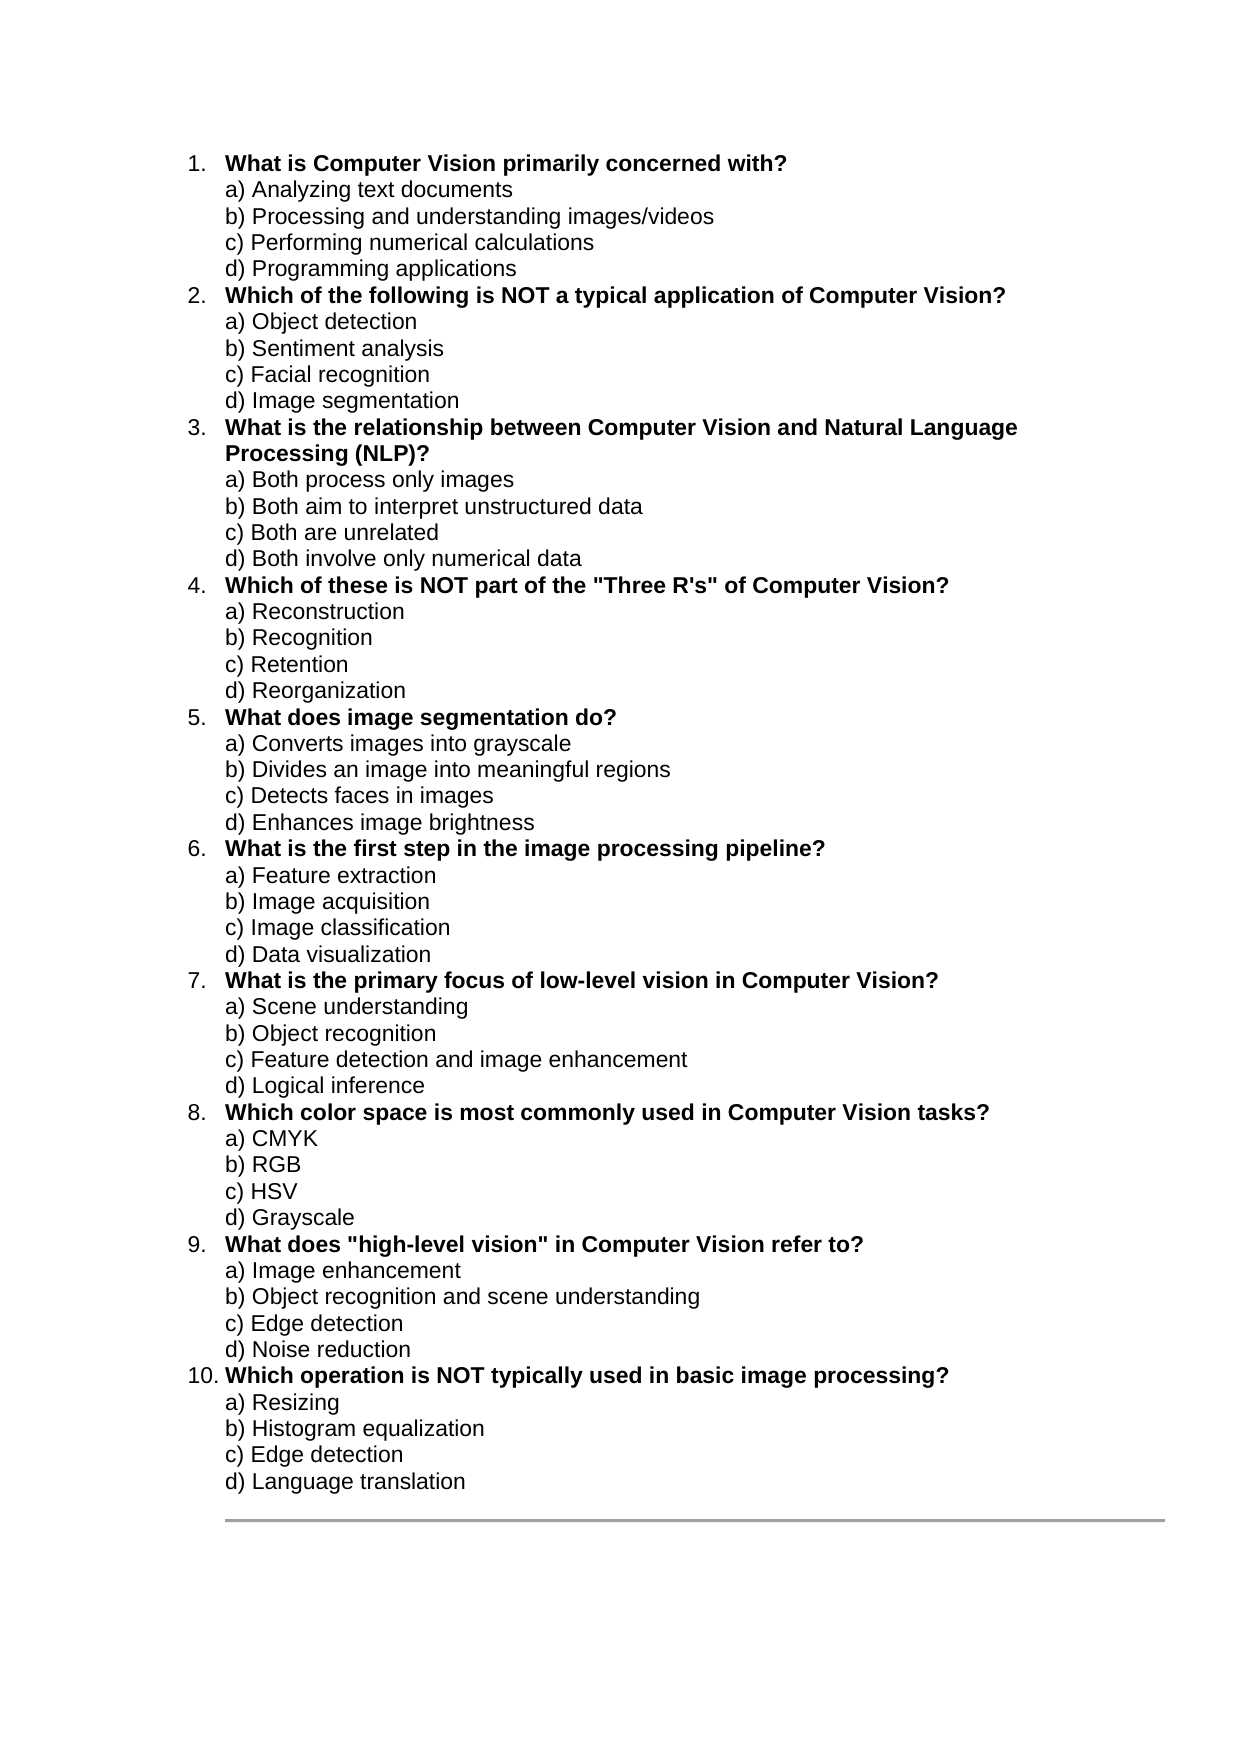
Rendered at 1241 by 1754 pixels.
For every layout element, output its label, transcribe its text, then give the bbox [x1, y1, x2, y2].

list Which operation is NOT typically used in basic image processing? a) Resizing b) Histogram equalization c) Edge detection d) Language translation [187, 1362, 1090, 1494]
list Which of these is NOT part of the "Three R's" of Computer Vision? a) Reconstruction b) Recognition c) Retention d) Reorganization [187, 572, 1090, 703]
list Which color space is most commonly used in Computer Vision tasks? a) CMYK b) RGB c) HSV d) Grayscale [187, 1099, 1090, 1231]
list What is the relationship between Computer Vision and Natural Language Processing (NLP)? a) Both process only images b) Both aim to interpret unstructured data c) Both are unrelated d) Both involve only numerical data [187, 413, 1090, 572]
list What is the first step in the image processing pipeline? a) Feature extraction b) Image acquisition c) Image classification d) Data visualization [187, 835, 1090, 967]
list What is the primary focus of low-level vision in Computer Vision? a) Scene understanding b) Object recognition c) Feature detection and image enhancement d) Logical inference [187, 967, 1090, 1099]
list What does image segmentation do? a) Converts images into grayscale b) Divides an image into meaningful regions c) Detects faces in images d) Enhances image brightness [187, 703, 1090, 835]
list Which of the following is NOT a typical application of Computer Vision? a) Object detection b) Sentiment analysis c) Facial recognition d) Image segmentation [187, 282, 1090, 413]
list What is Computer Vision primarily concerned with? a) Analyzing text documents b) Processing and understanding images/videos c) Performing numerical calculations d) Programming applications [187, 150, 1090, 282]
list What does "high-level vision" in Computer Vision refer to? a) Image enhancement b) Object recognition and scene understanding c) Edge detection d) Noise reduction [187, 1231, 1090, 1362]
